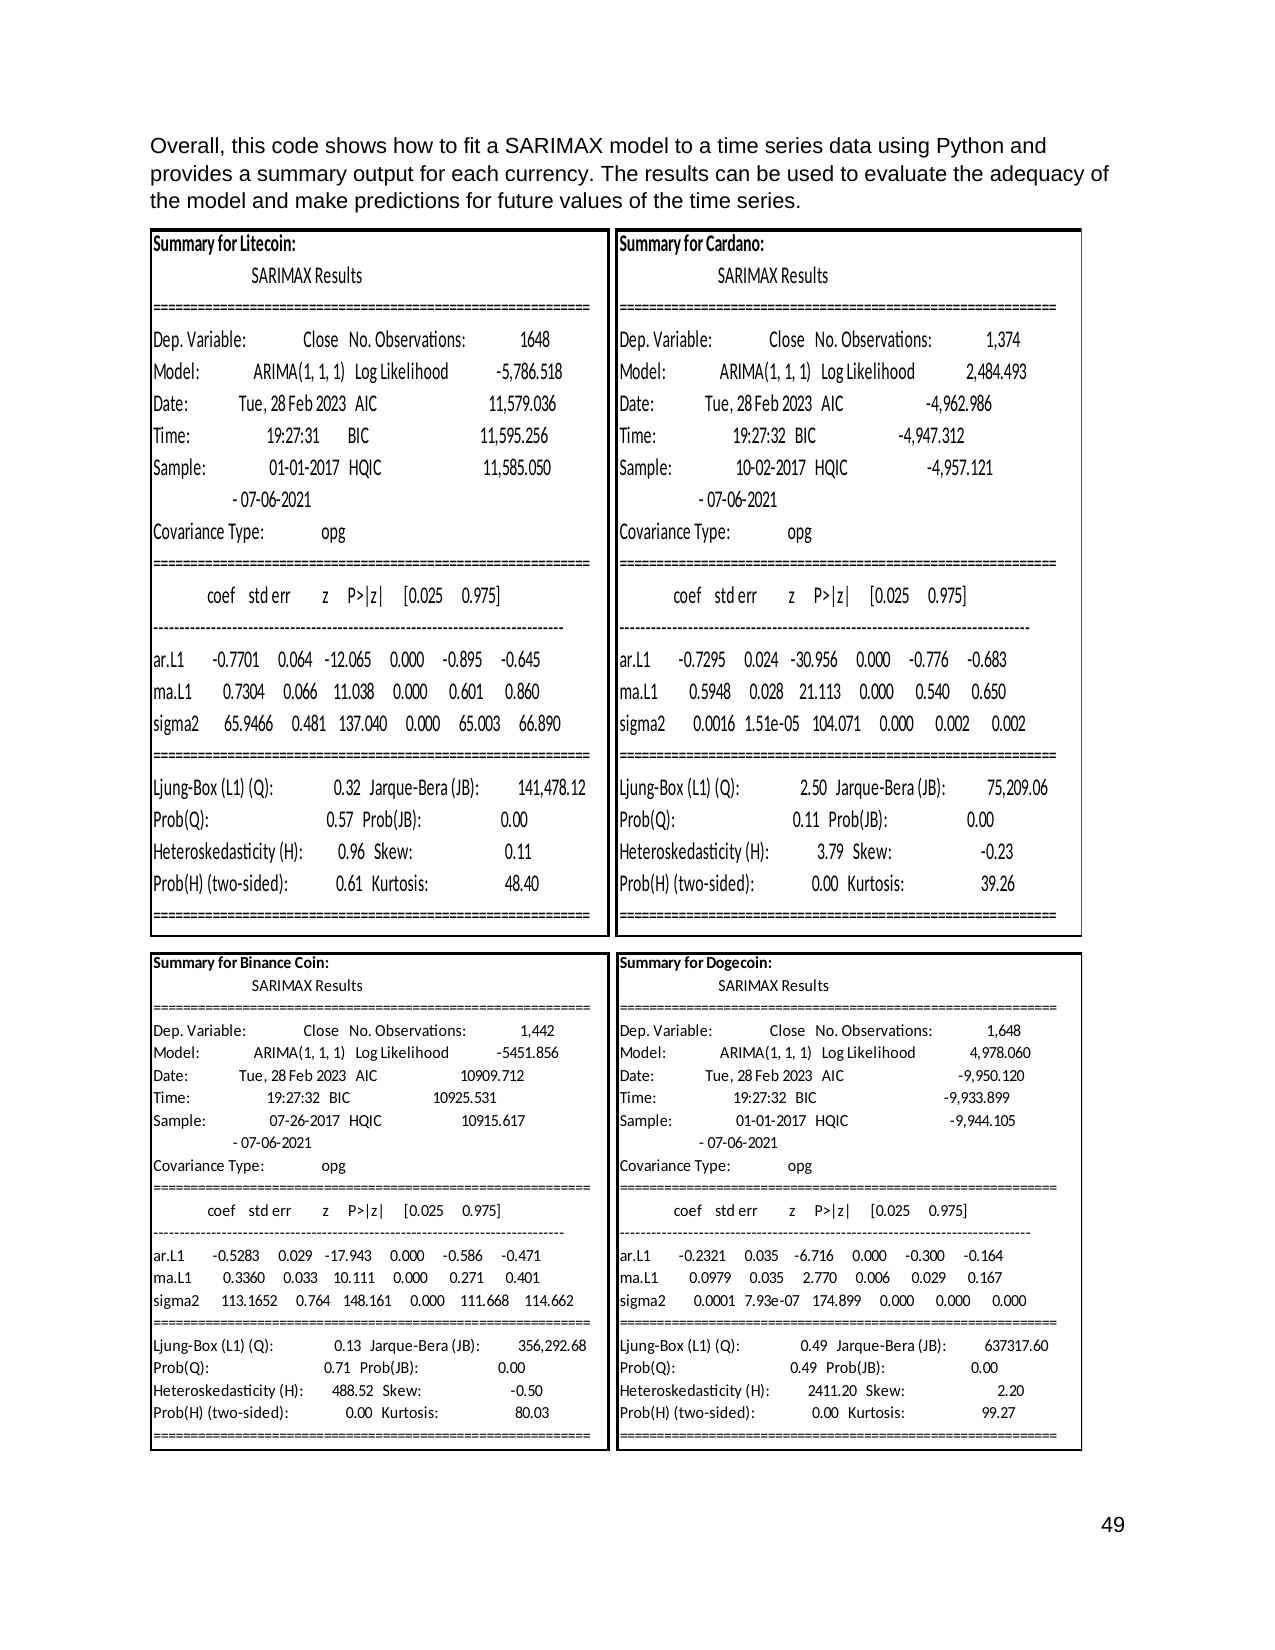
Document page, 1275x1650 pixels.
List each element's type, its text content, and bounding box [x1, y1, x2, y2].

text Overall, this code shows how to fit a SARIMAX model to a time series data using Python and provides a summary output for each currency. The results can be used to evaluate the adequacy of the model and make predictions for future values of the time series. [150, 133, 1125, 213]
